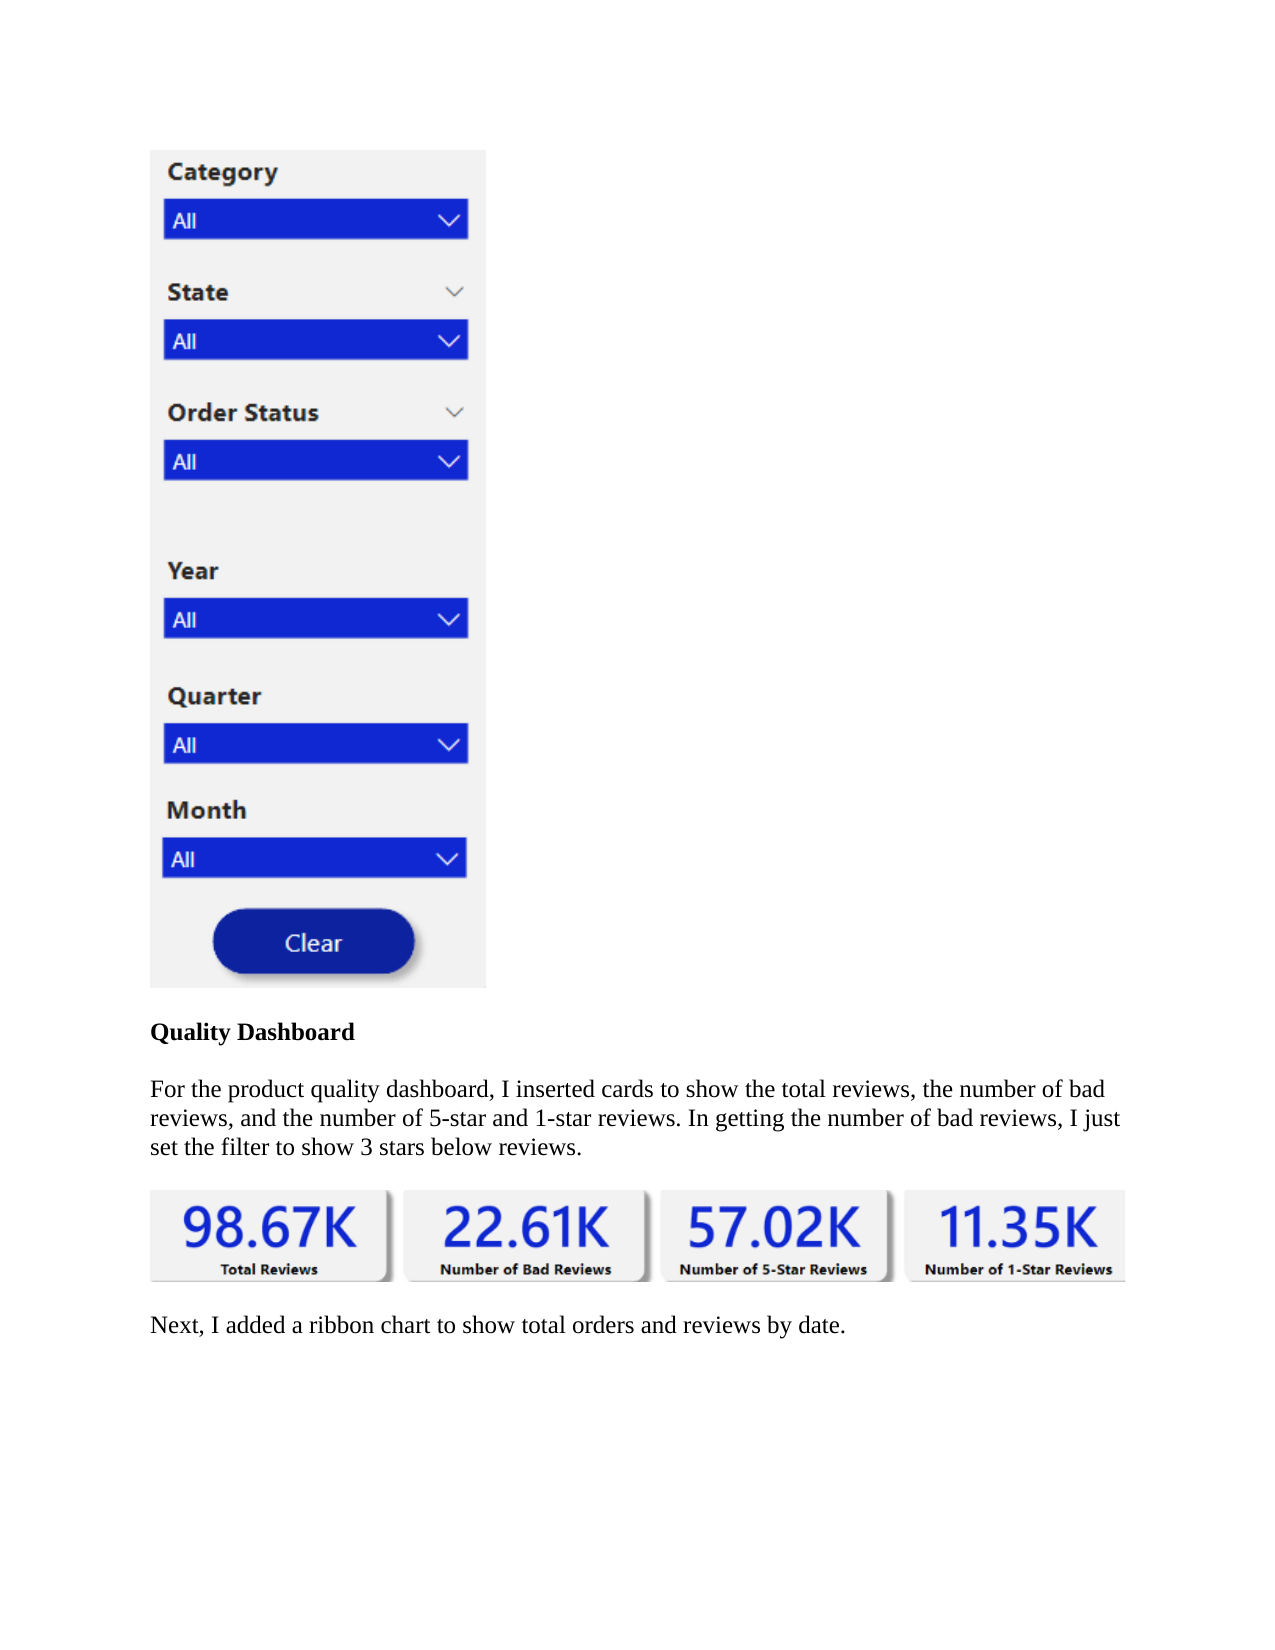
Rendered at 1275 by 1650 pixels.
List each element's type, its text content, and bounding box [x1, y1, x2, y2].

picture [150, 150, 486, 988]
text For the product quality dashboard, I inserted cards to show the total reviews, the number of bad reviews, and the number of 5-star and 1-star reviews. In getting the number of bad reviews, I just set the filter to show 3 stars below reviews. [150, 1074, 1125, 1161]
text Quality Dashboard [150, 1017, 1125, 1045]
text Next, I added a ribbon chart to show total orders and reviews by date. [150, 1311, 1125, 1339]
picture [150, 1190, 1125, 1282]
